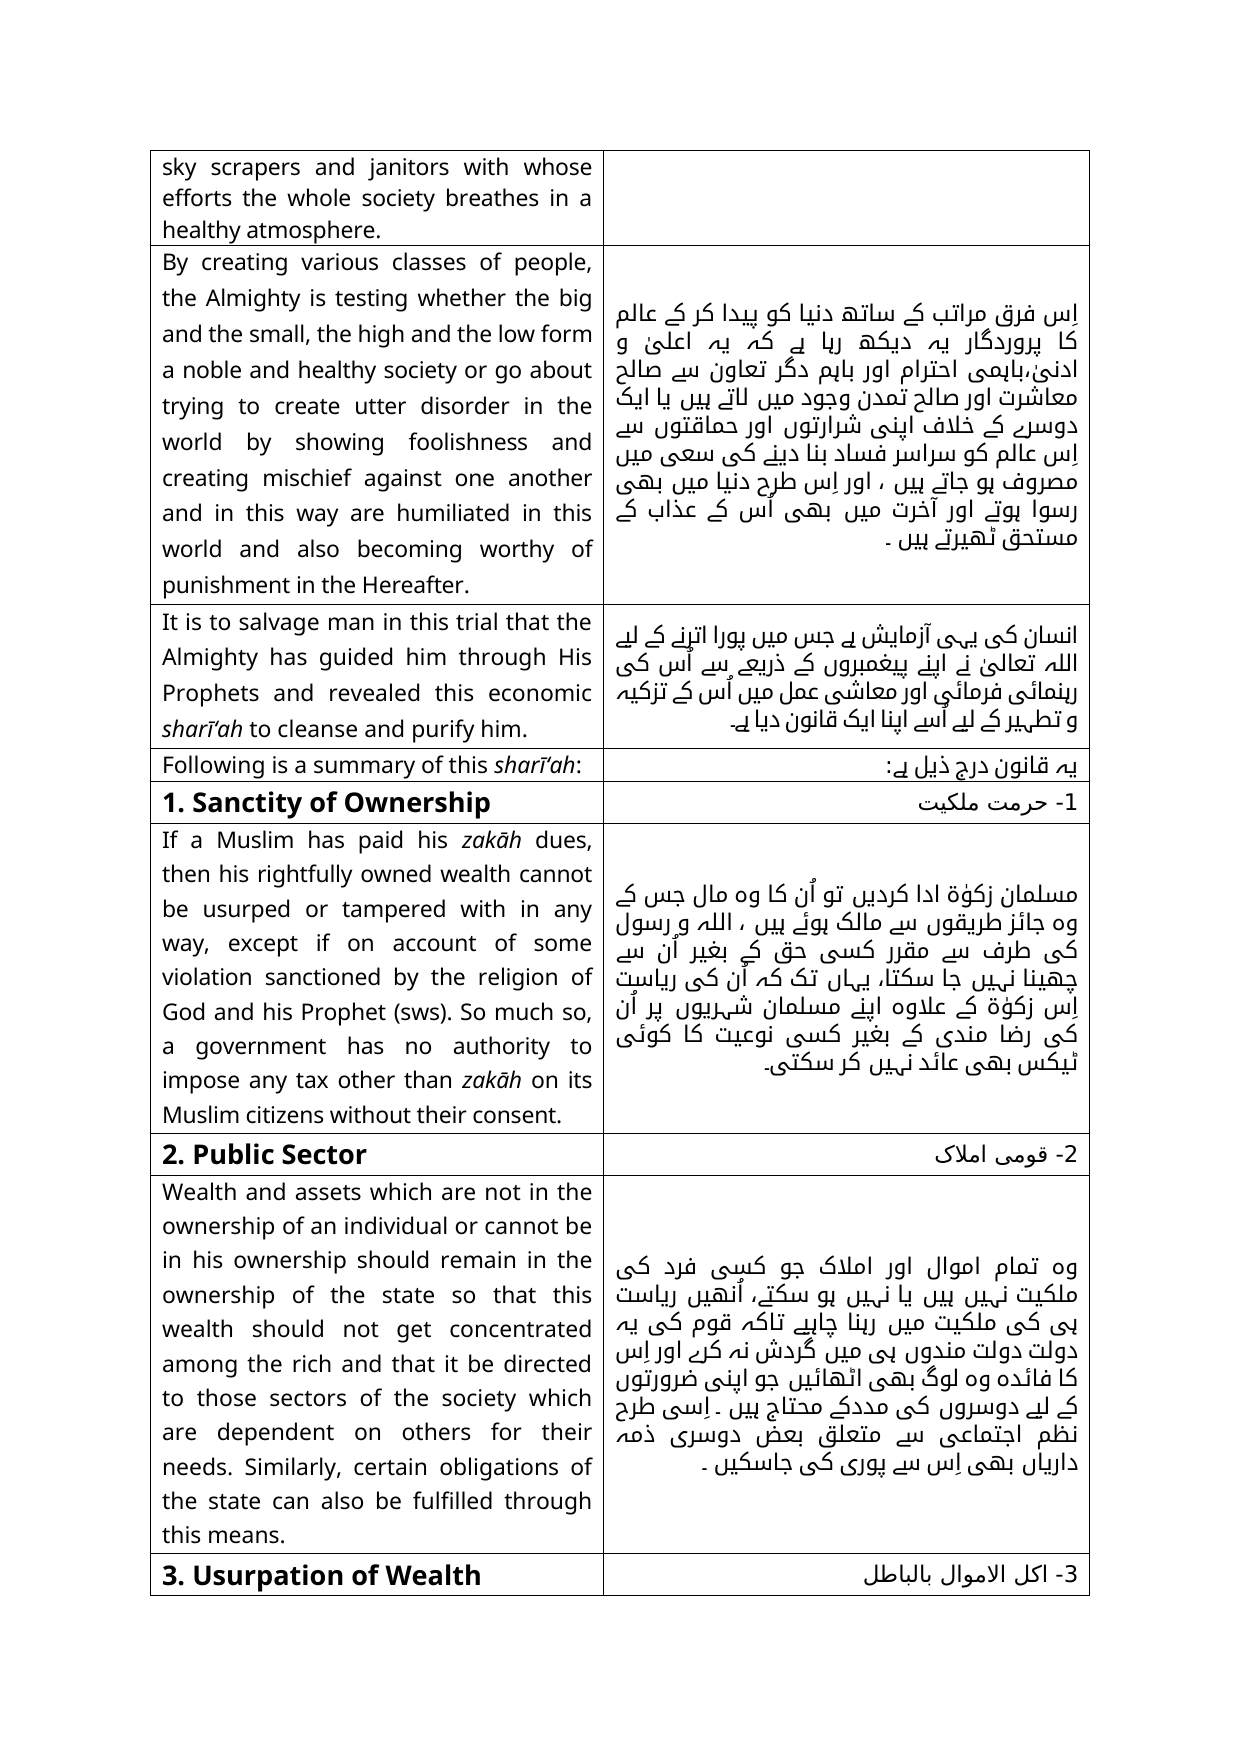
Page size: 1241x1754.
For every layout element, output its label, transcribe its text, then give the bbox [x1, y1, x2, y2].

table_cell 1- حرمت ملکیت [604, 782, 1089, 823]
table_cell 2. Public Sector [151, 1134, 603, 1175]
table_cell اِس فرق مراتب کے ساتھ دنیا کو پیدا کر کے عالم کا پروردگار یہ دیکھ رہا ہے کہ یہ اعلیٰ و ادنیٰ،باہمی احترام اور باہم دگر تعاون سے صالح معاشرت اور صالح تمدن وجود میں لاتے ہیں یا ایک دوسرے کے خلاف اپنی شرارتوں اور حماقتوں سے اِس عالم کو سراسر فساد بنا دینے کی سعی میں مصروف ہو جاتے ہیں ، اور اِس طرح دنیا میں بھی رسوا ہوتے اور آخرت میں بھی اُس کے عذاب کے مستحق ٹھیرتے ہیں ۔ [604, 246, 1089, 604]
table_cell 2- قومی املاک [604, 1134, 1089, 1175]
table_cell 1. Sanctity of Ownership [151, 782, 603, 823]
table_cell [151, 151, 603, 245]
table_cell By creating various classes of people, the Almighty is testing whether the big and the small, the high and the low form a noble and healthy society or go about trying to create utter disorder in the world by showing foolishness and creating mischief against one another and in this way are humiliated in this world and also becoming worthy of punishment in the Hereafter. [151, 246, 603, 604]
table_cell Wealth and assets which are not in the ownership of an individual or cannot be in his ownership should remain in the ownership of the state so that this wealth should not get concentrated among the rich and that it be directed to those sectors of the society which are dependent on others for their needs. Similarly, certain obligations of the state can also be fulfilled through this means. [151, 1176, 603, 1553]
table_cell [604, 151, 1089, 245]
table_cell انسان کی یہی آزمایش ہے جس میں پورا اترنے کے لیے اللہ تعالیٰ نے اپنے پیغمبروں کے ذریعے سے اُس کی رہنمائی فرمائی اور معاشی عمل میں اُس کے تزکیہ و تطہیر کے لیے اُسے اپنا ایک قانون دیا ہے۔ [604, 605, 1089, 748]
table_cell مسلمان زکوٰۃ ادا کردیں تو اُن کا وہ مال جس کے وہ جائز طریقوں سے مالک ہوئے ہیں ، اللہ و رسول کی طرف سے مقرر کسی حق کے بغیر اُن سے چھینا نہیں جا سکتا، یہاں تک کہ اُن کی ریاست اِس زکوٰۃ کے علاوہ اپنے مسلمان شہریوں پر اُن کی رضا مندی کے بغیر کسی نوعیت کا کوئی ٹیکس بھی عائد نہیں کر سکتی۔ [604, 824, 1089, 1133]
table_cell It is to salvage man in this trial that the Almighty has guided him through His Prophets and revealed this economic sharī‘ah to cleanse and purify him. [151, 605, 603, 748]
table_cell وہ تمام اموال اور املاک جو کسی فرد کی ملکیت نہیں ہیں یا نہیں ہو سکتے، اُنھیں ریاست ہی کی ملکیت میں رہنا چاہیے تاکہ قوم کی یہ دولت دولت مندوں ہی میں گردش نہ کرے اور اِس کا فائدہ وہ لوگ بھی اٹھائیں جو اپنی ضرورتوں کے لیے دوسروں کی مددکے محتاج ہیں ۔ اِسی طرح نظم اجتماعی سے متعلق بعض دوسری ذمہ داریاں بھی اِس سے پوری کی جاسکیں ۔ [604, 1176, 1089, 1553]
table_cell 3- اکل الاموال بالباطل [604, 1554, 1089, 1595]
table_cell یہ قانون درج ذیل ہے: [604, 749, 1089, 781]
table_cell 3. Usurpation of Wealth [151, 1554, 603, 1595]
table_cell Following is a summary of this sharī‘ah: [151, 749, 603, 781]
table_cell If a Muslim has paid his zakāh dues, then his rightfully owned wealth cannot be usurped or tampered with in any way, except if on account of some violation sanctioned by the religion of God and his Prophet (sws). So much so, a government has no authority to impose any tax other than zakāh on its Muslim citizens without their consent. [151, 824, 603, 1133]
